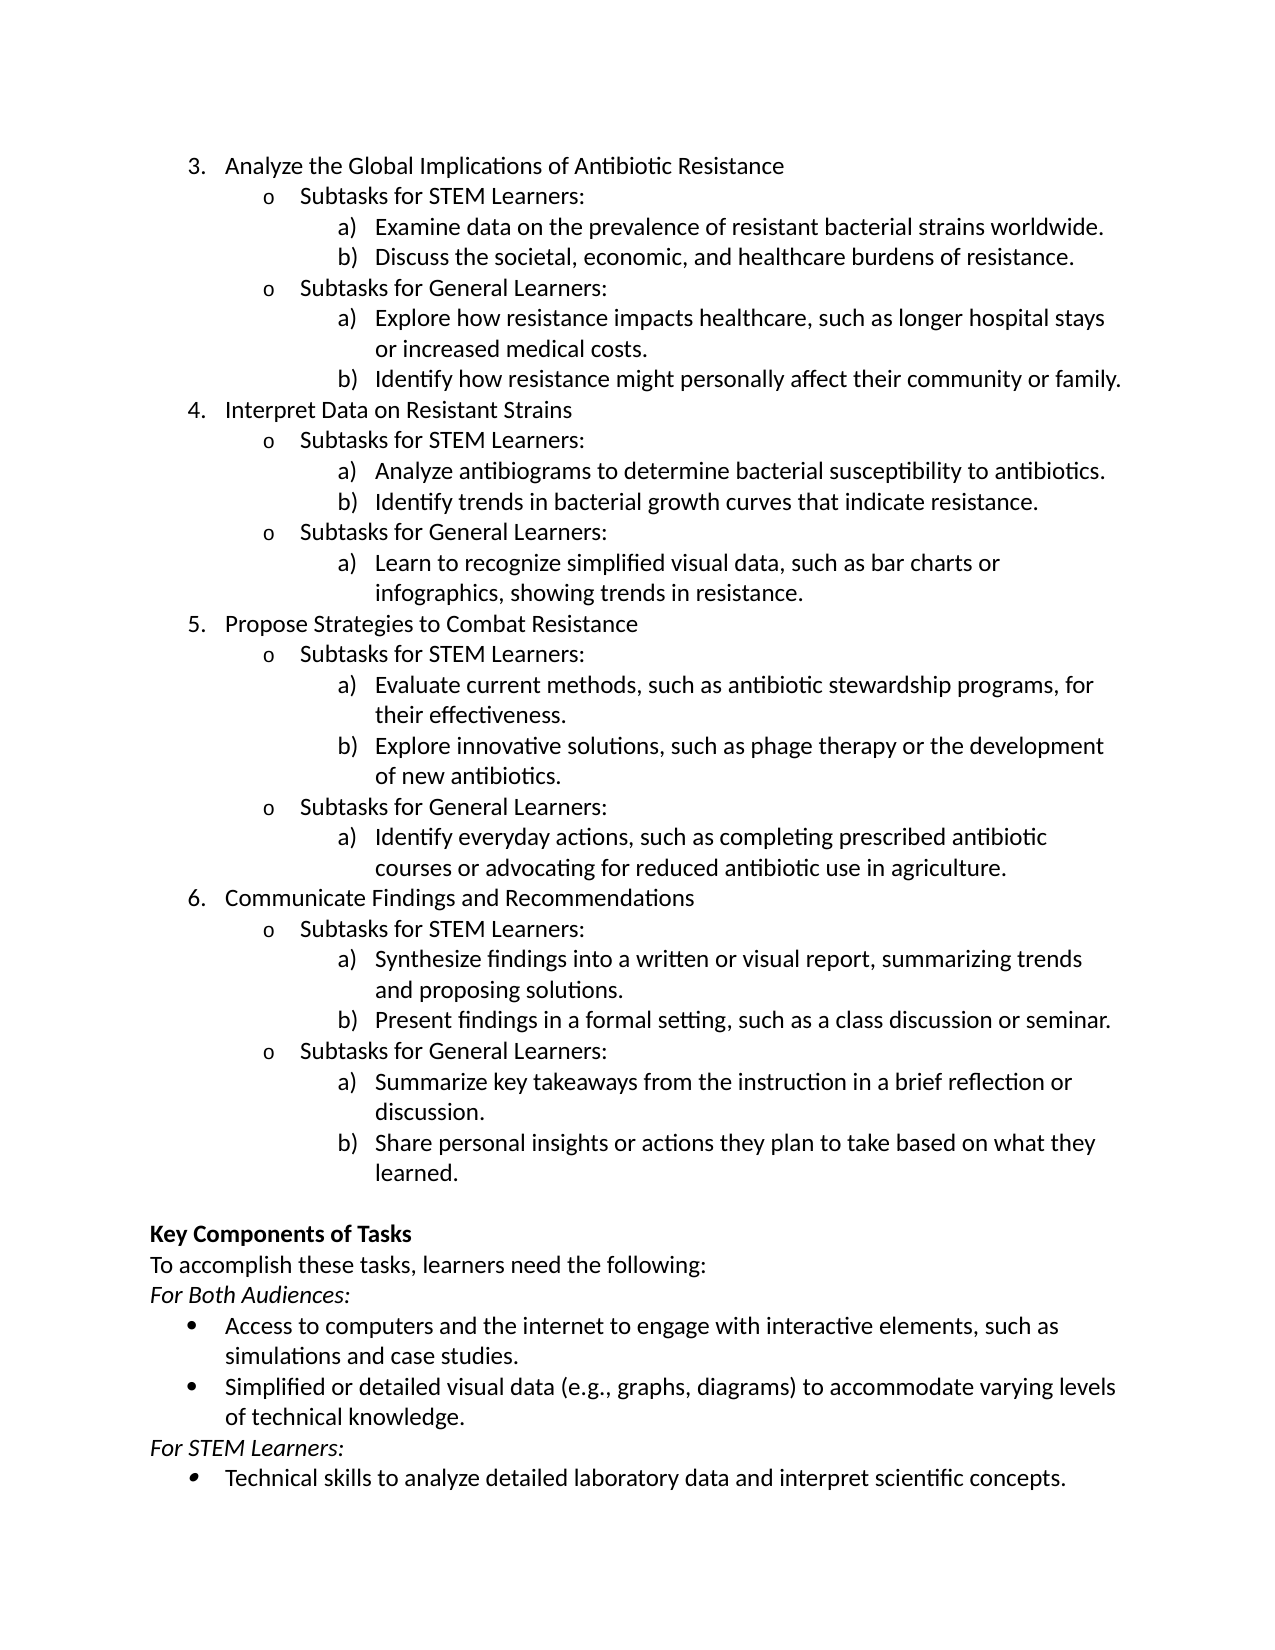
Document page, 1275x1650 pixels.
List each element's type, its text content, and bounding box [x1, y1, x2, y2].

list Propose Strategies to Combat Resistance [187, 608, 1125, 638]
list Examine data on the prevalence of resistant bacterial strains worldwide. [337, 211, 1125, 242]
list Subtasks for STEM Learners: [262, 181, 1125, 211]
list Identify how resistance might personally affect their community or family. [337, 364, 1125, 394]
list Learn to recognize simplified visual data, such as bar charts or infographics, showing trends in resistance. [337, 547, 1125, 608]
list Simplified or detailed visual data (e.g., graphs, diagrams) to accommodate varying levels of technical knowledge. [187, 1371, 1125, 1432]
list Present findings in a formal setting, such as a class discussion or seminar. [337, 1004, 1125, 1035]
text Key Components of Tasks [150, 1218, 1125, 1249]
list Analyze antibiograms to determine bacterial susceptibility to antibiotics. [337, 455, 1125, 486]
text To accomplish these tasks, learners need the following: [150, 1249, 1125, 1279]
list Subtasks for General Learners: [262, 1035, 1125, 1066]
list Explore innovative solutions, such as phage therapy or the development of new antibiotics. [337, 730, 1125, 791]
list Technical skills to analyze detailed laboratory data and interpret scientific concepts. [187, 1462, 1125, 1493]
list Analyze the Global Implications of Antibiotic Resistance [187, 150, 1125, 181]
list Evaluate current methods, such as antibiotic stewardship programs, for their effectiveness. [337, 669, 1125, 730]
list Interpret Data on Resistant Strains [187, 394, 1125, 425]
list Access to computers and the internet to engage with interactive elements, such as simulations and case studies. [187, 1310, 1125, 1371]
list Explore how resistance impacts healthcare, such as longer hospital stays or increased medical costs. [337, 303, 1125, 364]
list Summarize key takeaways from the instruction in a brief reflection or discussion. [337, 1066, 1125, 1127]
list Subtasks for STEM Learners: [262, 425, 1125, 455]
list Subtasks for STEM Learners: [262, 638, 1125, 669]
list Subtasks for STEM Learners: [262, 913, 1125, 943]
list Communicate Findings and Recommendations [187, 882, 1125, 913]
list Identify everyday actions, such as completing prescribed antibiotic courses or advocating for reduced antibiotic use in agriculture. [337, 821, 1125, 882]
list Subtasks for General Learners: [262, 791, 1125, 821]
text For STEM Learners: [150, 1432, 1125, 1462]
list Subtasks for General Learners: [262, 272, 1125, 303]
list Discuss the societal, economic, and healthcare burdens of resistance. [337, 242, 1125, 272]
list Share personal insights or actions they plan to take based on what they learned. [337, 1127, 1125, 1188]
list Synthesize findings into a written or visual report, summarizing trends and proposing solutions. [337, 943, 1125, 1004]
list Subtasks for General Learners: [262, 516, 1125, 547]
list Identify trends in bacterial growth curves that indicate resistance. [337, 486, 1125, 516]
text For Both Audiences: [150, 1279, 1125, 1310]
